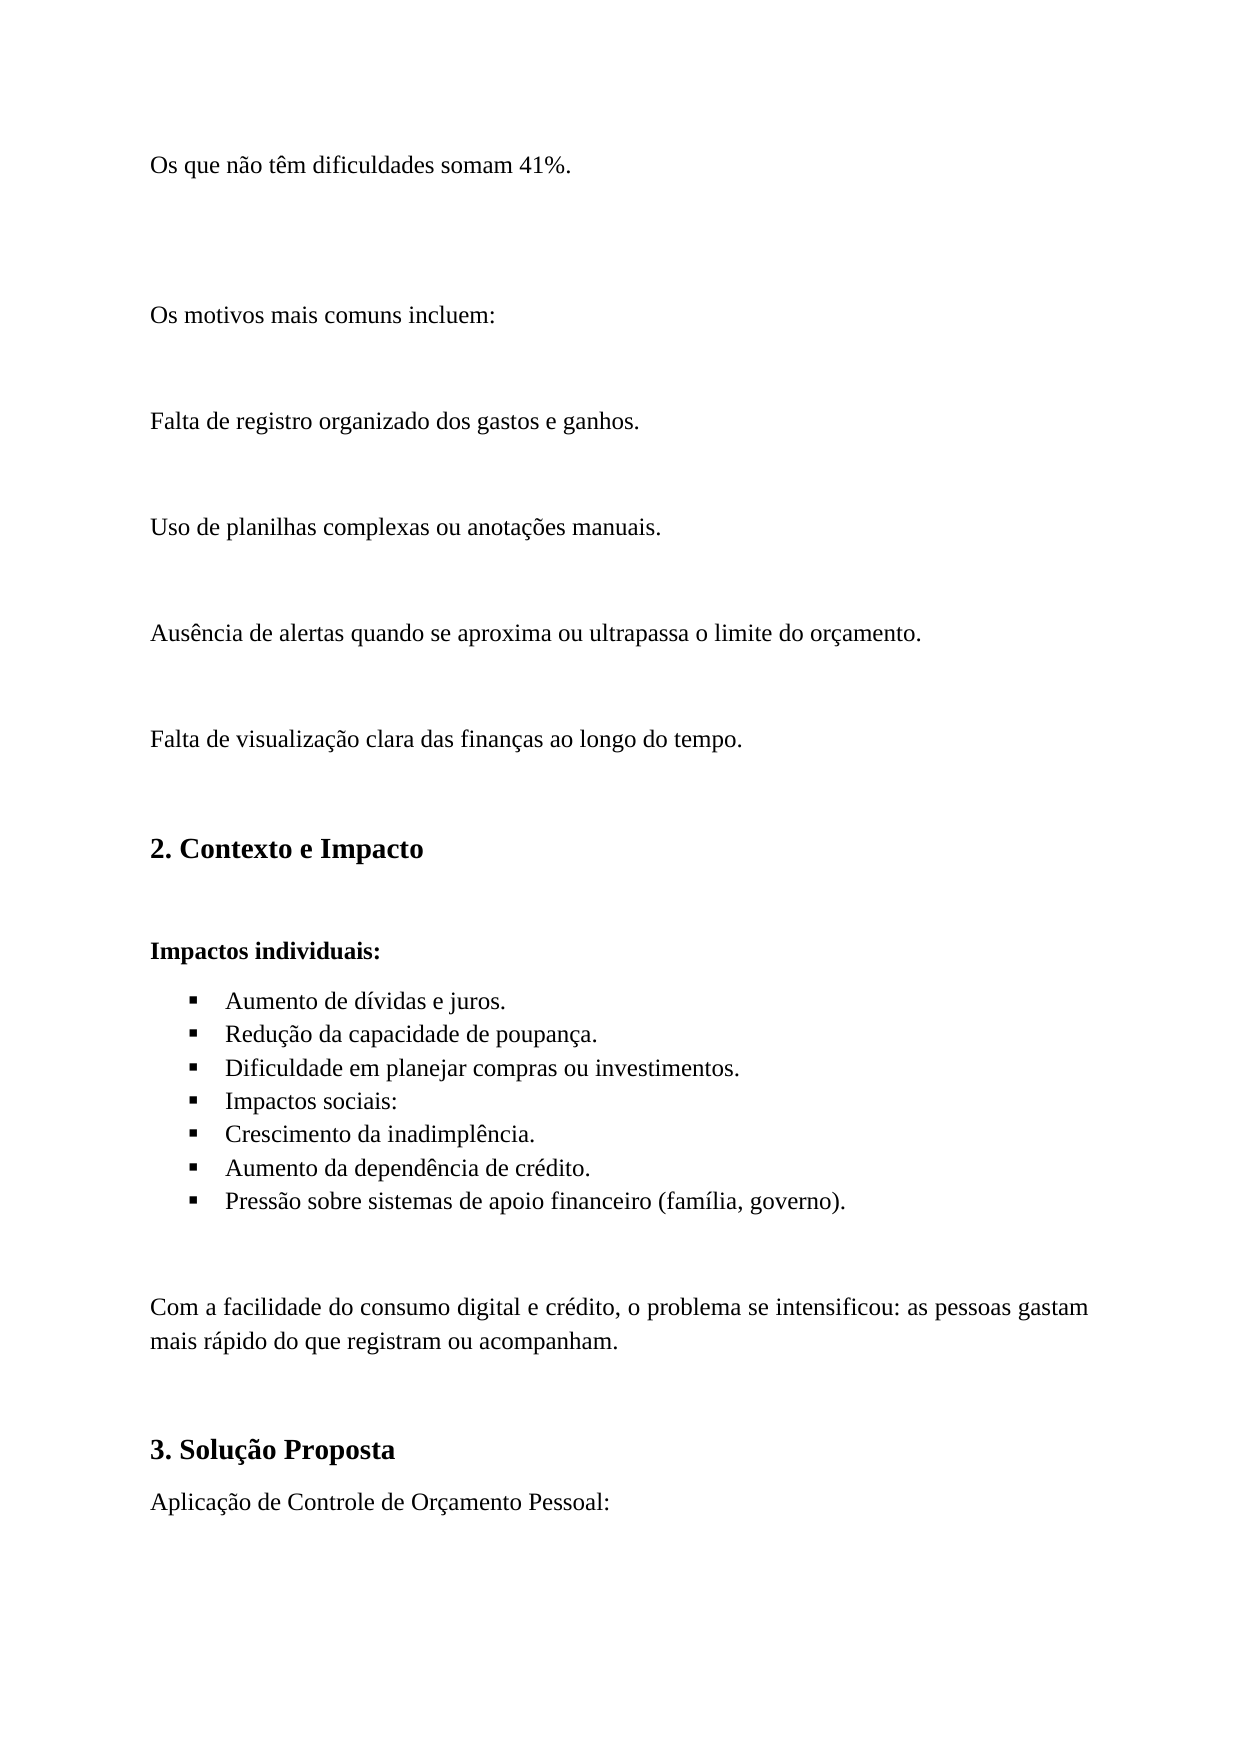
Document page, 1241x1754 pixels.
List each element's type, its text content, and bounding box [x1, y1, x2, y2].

text 2. Contexto e Impacto [150, 831, 1090, 864]
text Uso de planilhas complexas ou anotações manuais. [150, 512, 1090, 541]
text Falta de visualização clara das finanças ao longo do tempo. [150, 724, 1090, 753]
text Ausência de alertas quando se aproxima ou ultrapassa o limite do orçamento. [150, 618, 1090, 647]
list Crescimento da inadimplência. [187, 1119, 1090, 1148]
text Falta de registro organizado dos gastos e ganhos. [150, 406, 1090, 435]
text 3. Solução Proposta [150, 1432, 1090, 1465]
list Aumento de dívidas e juros. [187, 986, 1090, 1015]
text Aplicação de Controle de Orçamento Pessoal: [150, 1487, 1090, 1516]
list Aumento da dependência de crédito. [187, 1153, 1090, 1182]
text Os motivos mais comuns incluem: [150, 300, 1090, 329]
list Impactos sociais: [187, 1086, 1090, 1115]
text Com a facilidade do consumo digital e crédito, o problema se intensificou: as pessoas gastam mais rápido do que registram ou acompanham. [150, 1292, 1090, 1354]
list Redução da capacidade de poupança. [187, 1019, 1090, 1048]
text Os que não têm dificuldades somam 41%. [150, 150, 1090, 179]
text Impactos individuais: [150, 936, 1090, 965]
list Dificuldade em planejar compras ou investimentos. [187, 1053, 1090, 1082]
list Pressão sobre sistemas de apoio financeiro (família, governo). [187, 1186, 1090, 1215]
